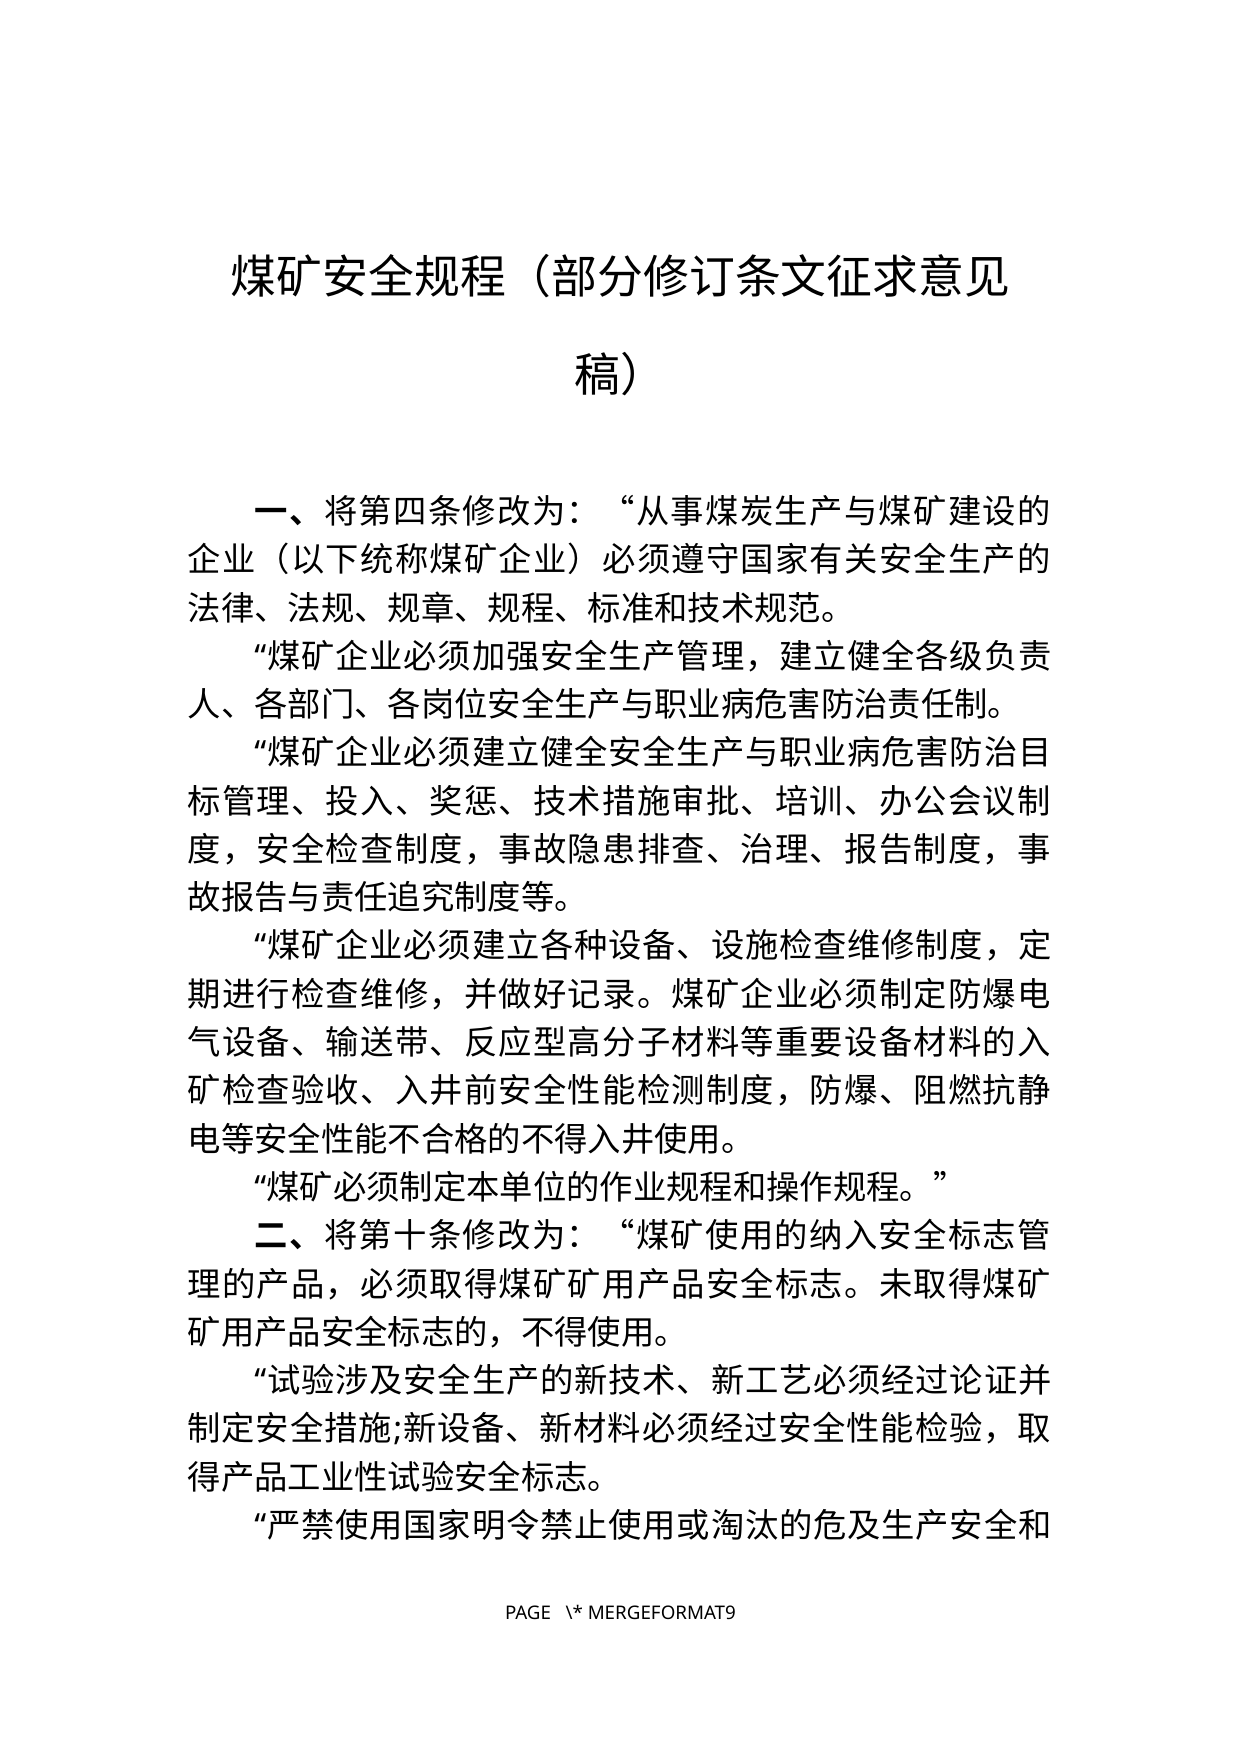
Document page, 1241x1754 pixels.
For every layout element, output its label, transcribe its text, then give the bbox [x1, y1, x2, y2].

text “煤矿企业必须建立各种设备、设施检查维修制度，定期进行检查维修，并做好记录。煤矿企业必须制定防爆电气设备、输送带、反应型高分子材料等重要设备材料的入矿检查验收、入井前安全性能检测制度，防爆、阻燃抗静电等安全性能不合格的不得入井使用。 [187, 919, 1053, 1161]
text 二、将第十条修改为：“煤矿使用的纳入安全标志管理的产品，必须取得煤矿矿用产品安全标志。未取得煤矿矿用产品安全标志的，不得使用。 [187, 1209, 1053, 1354]
text “煤矿企业必须建立健全安全生产与职业病危害防治目标管理、投入、奖惩、技术措施审批、培训、办公会议制度，安全检查制度，事故隐患排查、治理、报告制度，事故报告与责任追究制度等。 [187, 726, 1053, 919]
text 煤矿安全规程（部分修订条文征求意见稿） [187, 225, 1053, 420]
text “煤矿企业必须加强安全生产管理，建立健全各级负责人、各部门、各岗位安全生产与职业病危害防治责任制。 [187, 629, 1053, 726]
text “试验涉及安全生产的新技术、新工艺必须经过论证并制定安全措施;新设备、新材料必须经过安全性能检验，取得产品工业性试验安全标志。 [187, 1354, 1053, 1499]
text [187, 1499, 1053, 1547]
text 一、将第四条修改为：“从事煤炭生产与煤矿建设的企业（以下统称煤矿企业）必须遵守国家有关安全生产的法律、法规、规章、规程、标准和技术规范。 [187, 485, 1053, 629]
text “煤矿必须制定本单位的作业规程和操作规程。” [187, 1161, 1053, 1209]
